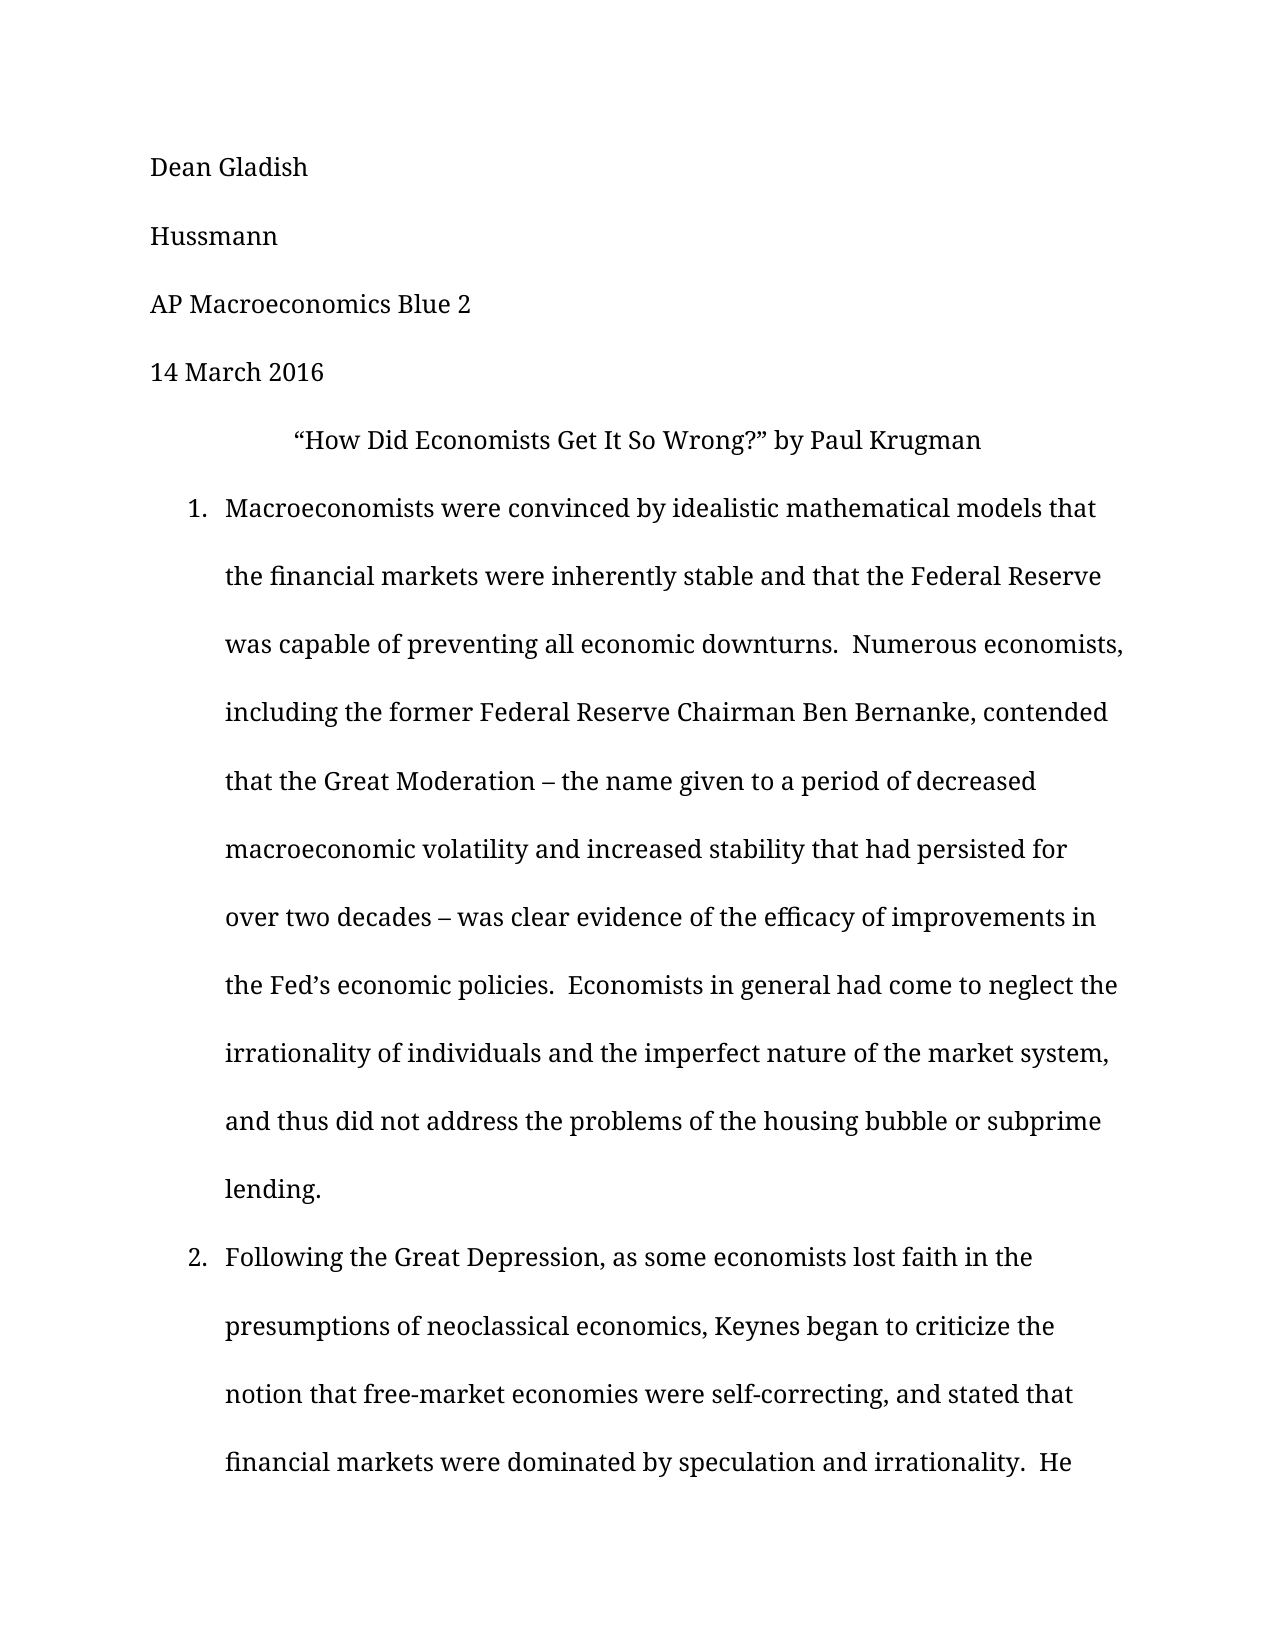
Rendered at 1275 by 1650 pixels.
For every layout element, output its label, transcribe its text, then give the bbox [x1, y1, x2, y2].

text 14 March 2016 [150, 354, 1125, 388]
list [187, 1240, 1125, 1478]
list Macroeconomists were convinced by idealistic mathematical models that the financial markets were inherently stable and that the Federal Reserve was capable of preventing all economic downturns. Numerous economists, including the former Federal Reserve Chairman Ben Bernanke, contended that the Great Moderation – the name given to a period of decreased macroeconomic volatility and increased stability that had persisted for over two decades – was clear evidence of the efficacy of improvements in the Fed’s economic policies. Economists in general had come to neglect the irrationality of individuals and the imperfect nature of the market system, and thus did not address the problems of the housing bubble or subprime lending. [187, 491, 1125, 1206]
text “How Did Economists Get It So Wrong?” by Paul Krugman [150, 422, 1125, 457]
text AP Macroeconomics Blue 2 [150, 286, 1125, 320]
text Dean Gladish [150, 150, 1125, 184]
text Hussmann [150, 218, 1125, 252]
